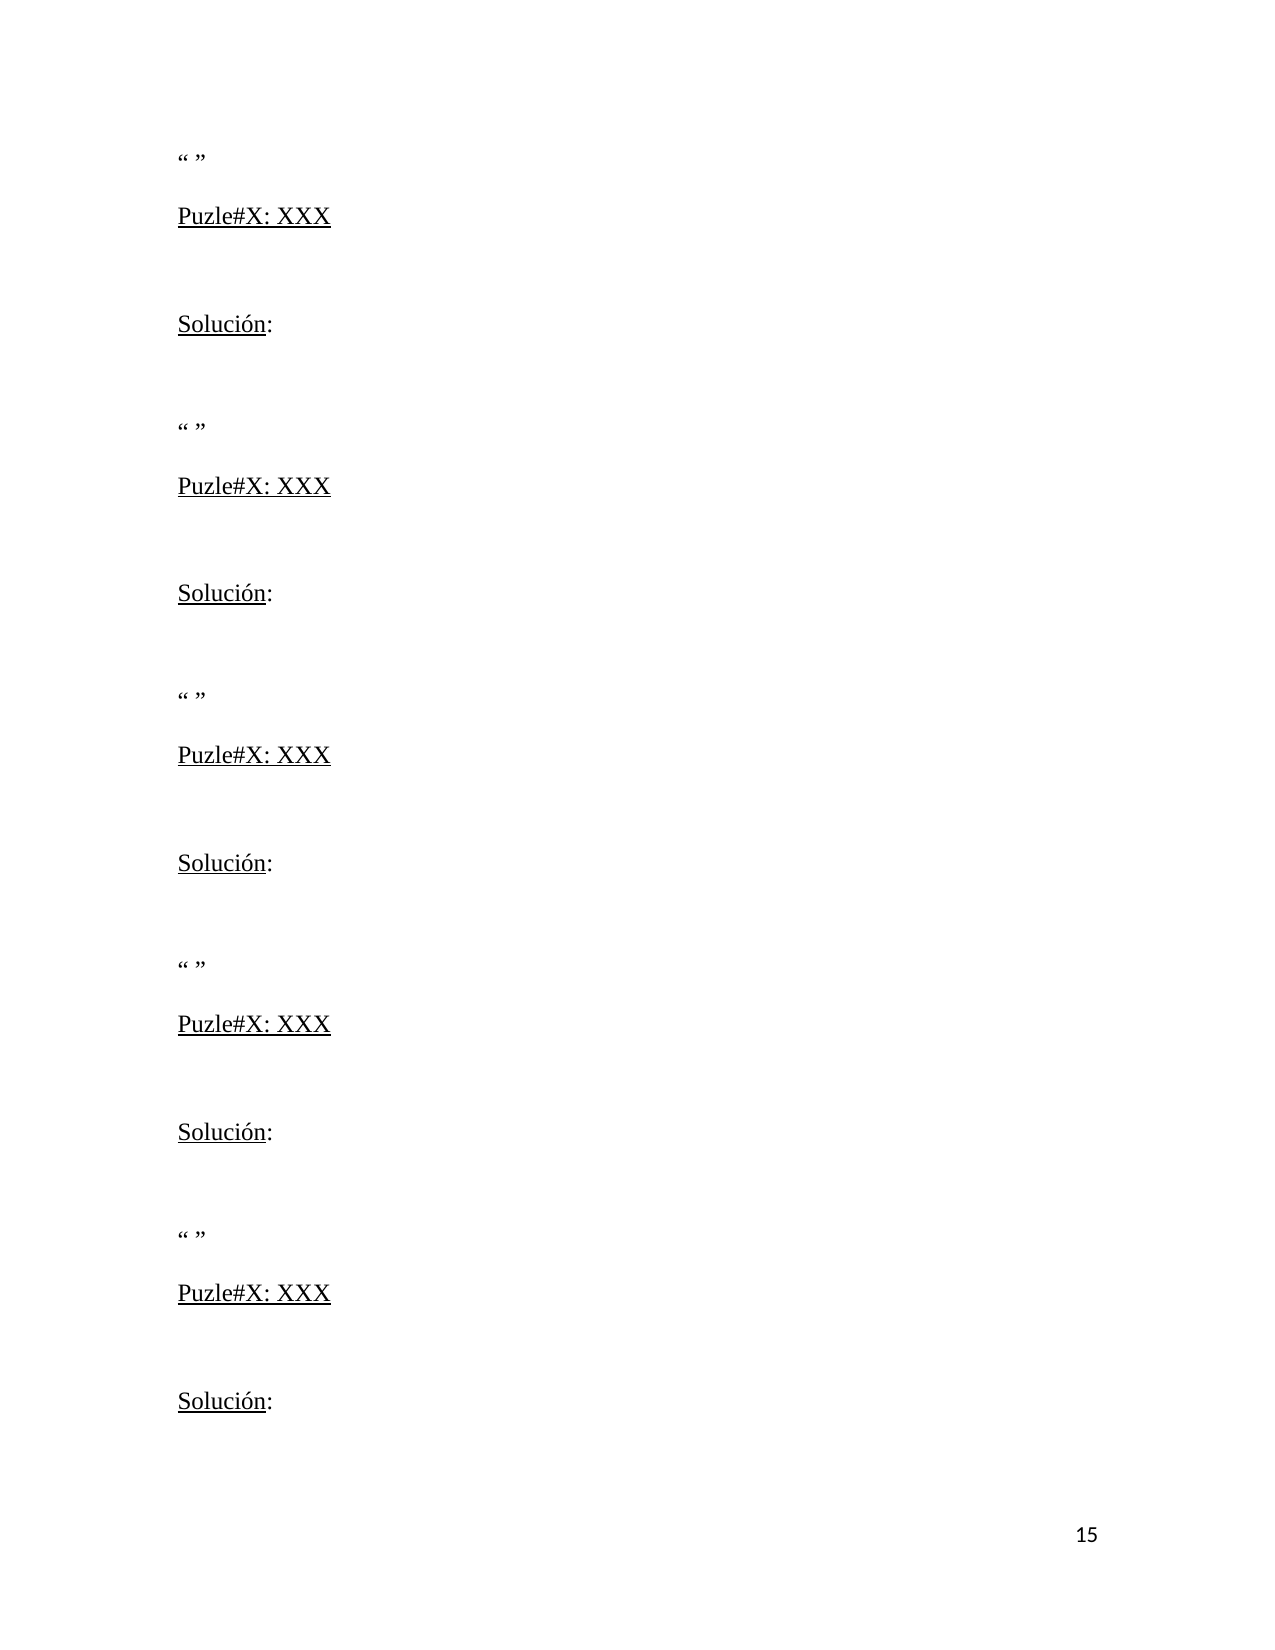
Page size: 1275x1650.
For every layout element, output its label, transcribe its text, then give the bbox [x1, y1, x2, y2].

text Puzle#X: XXX [177, 471, 1098, 499]
text “ ” [177, 955, 1098, 984]
text Solución: [177, 1117, 1098, 1146]
text Puzle#X: XXX [177, 740, 1098, 769]
text “ ” [177, 1225, 1098, 1253]
text Solución: [177, 1386, 1098, 1415]
text Solución: [177, 309, 1098, 338]
text Solución: [177, 848, 1098, 876]
text “ ” [177, 686, 1098, 715]
text “ ” [177, 148, 1098, 176]
text Puzle#X: XXX [177, 1009, 1098, 1038]
text “ ” [177, 417, 1098, 446]
text Solución: [177, 578, 1098, 607]
text Puzle#X: XXX [177, 201, 1098, 230]
text Puzle#X: XXX [177, 1278, 1098, 1307]
